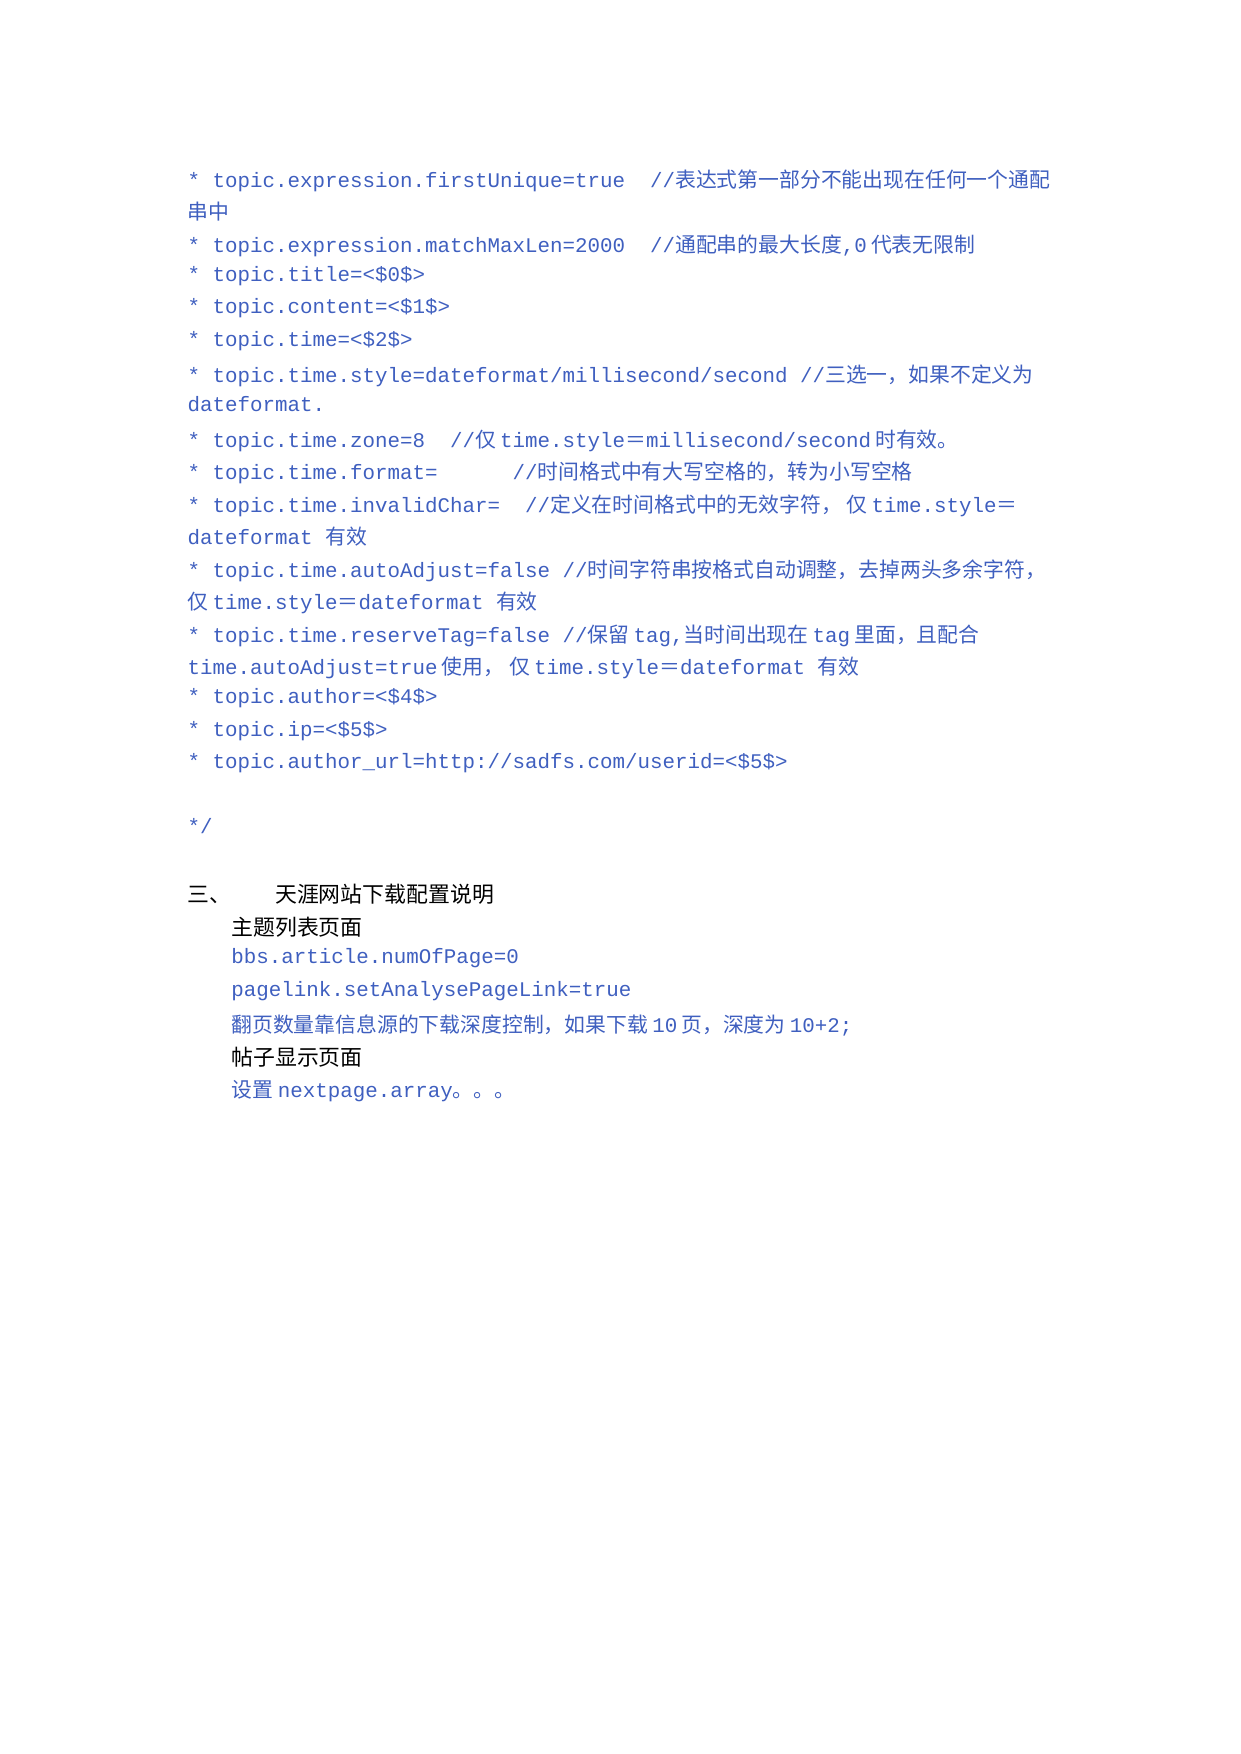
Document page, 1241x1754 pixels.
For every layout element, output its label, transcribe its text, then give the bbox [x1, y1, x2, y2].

list 主题列表页面 [231, 909, 1053, 942]
text * topic.time.autoAdjust=false //时间字符串按格式自动调整，去掉两头多余字符， 仅time.style＝dateformat 有效 [187, 552, 1053, 617]
list bbs.article.numOfPage=0 [231, 942, 1053, 974]
text * topic.time.reserveTag=false //保留tag,当时间出现在tag里面，且配合time.autoAdjust=true使用， 仅time.style＝dateformat 有效 [187, 617, 1053, 682]
text * topic.title=<$0$> [187, 259, 1053, 292]
text * topic.expression.matchMaxLen=2000 //通配串的最大长度,0代表无限制 [187, 227, 1053, 259]
text * topic.time.zone=8 //仅time.style＝millisecond/second时有效。 [187, 422, 1053, 454]
text * topic.expression.firstUnique=true //表达式第一部分不能出现在任何一个通配串中 [187, 162, 1053, 227]
text * topic.author=<$4$> [187, 682, 1053, 714]
text * topic.time=<$2$> [187, 324, 1053, 357]
list 翻页数量靠信息源的下载深度控制，如果下载10页，深度为10+2; [231, 1007, 1053, 1039]
list 设置 nextpage.array。。。 [231, 1072, 1053, 1104]
text * topic.content=<$1$> [187, 292, 1053, 324]
text * topic.time.format= //时间格式中有大写空格的，转为小写空格 [187, 454, 1053, 487]
list 天涯网站下载配置说明 [187, 877, 1053, 909]
text * topic.time.style=dateformat/millisecond/second //三选一，如果不定义为dateformat. [187, 357, 1053, 422]
text * topic.author_url=http://sadfs.com/userid=<$5$> [187, 747, 1053, 779]
list pagelink.setAnalysePageLink=true [231, 974, 1053, 1007]
list 帖子显示页面 [231, 1039, 1053, 1072]
text * topic.time.invalidChar= //定义在时间格式中的无效字符， 仅time.style＝dateformat 有效 [187, 487, 1053, 552]
text * topic.ip=<$5$> [187, 714, 1053, 747]
text */ [187, 812, 1053, 844]
